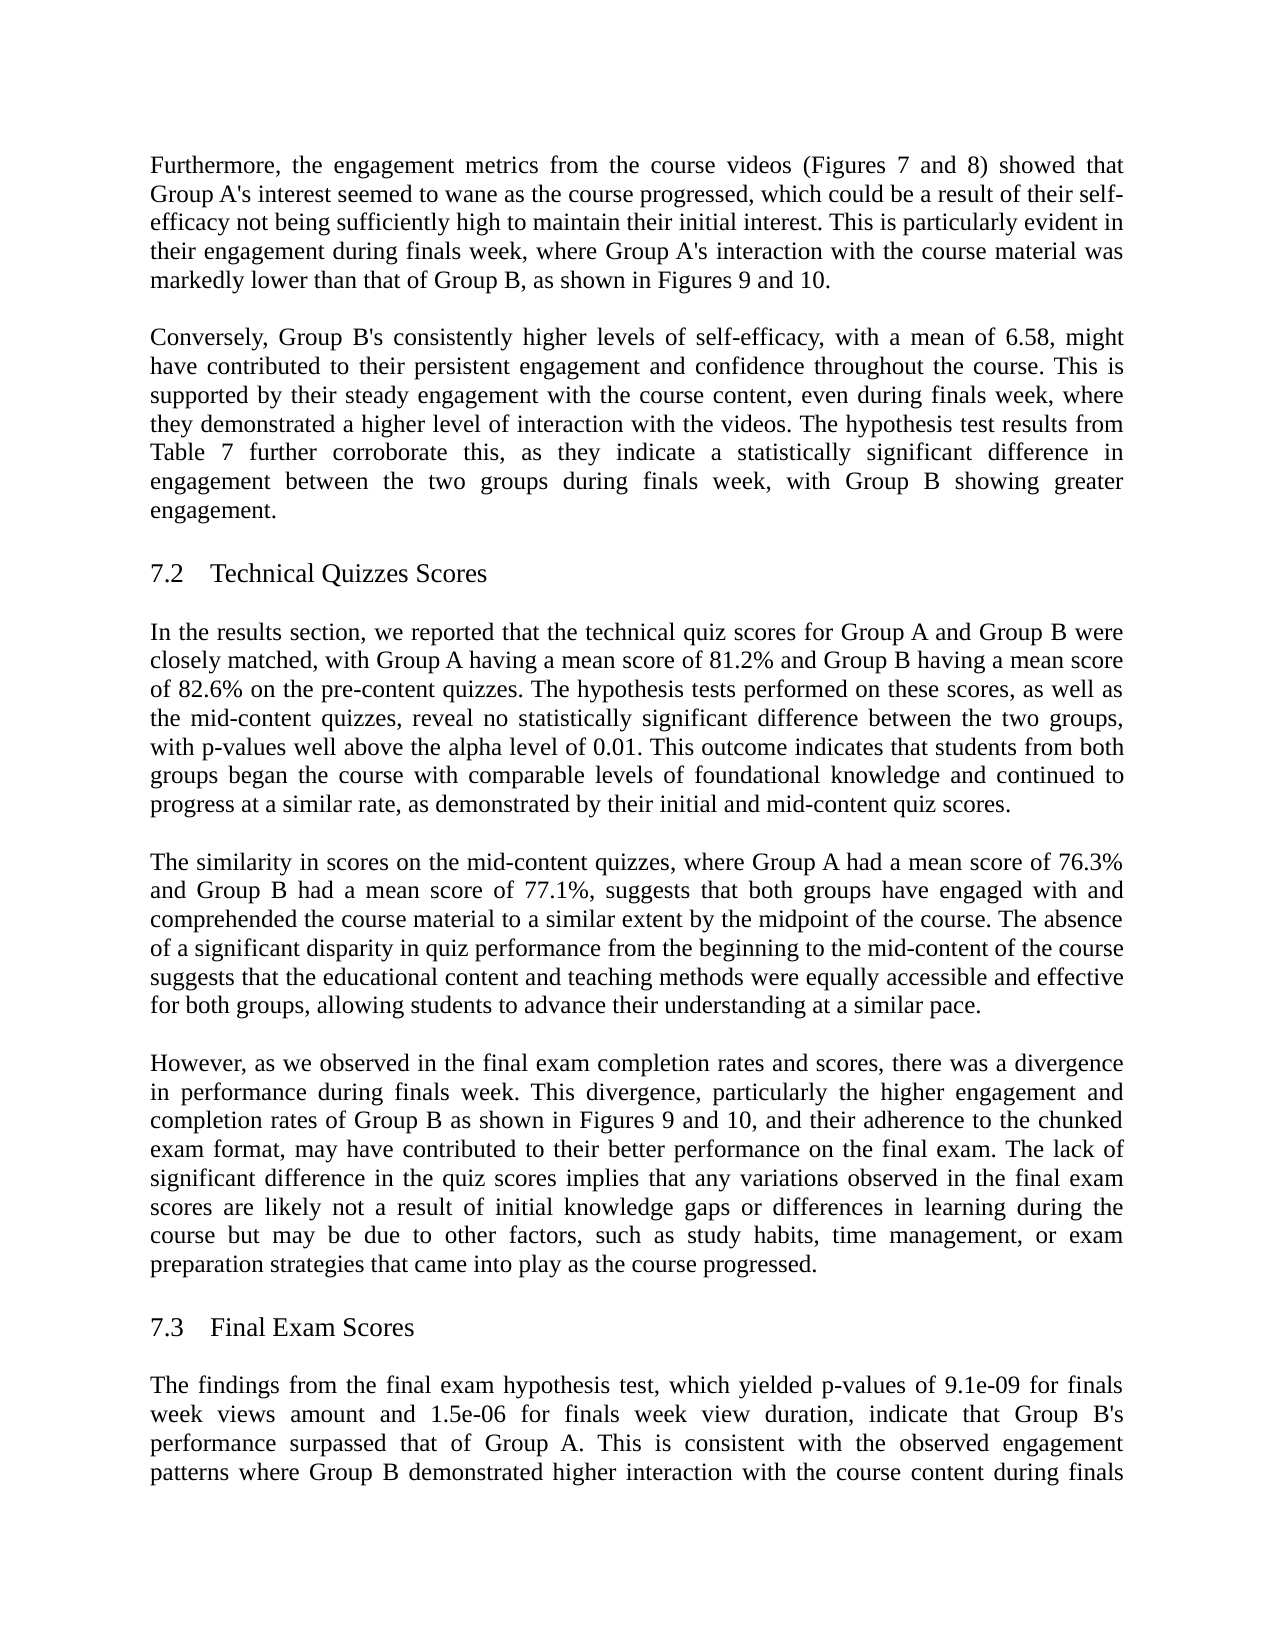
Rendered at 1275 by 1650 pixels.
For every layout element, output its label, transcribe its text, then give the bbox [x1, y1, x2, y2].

text However, as we observed in the final exam completion rates and scores, there was a divergence in performance during finals week. This divergence, particularly the higher engagement and completion rates of Group B as shown in Figures 9 and 10, and their adherence to the chunked exam format, may have contributed to their better performance on the final exam. The lack of significant difference in the quiz scores implies that any variations observed in the final exam scores are likely not a result of initial knowledge gaps or differences in learning during the course but may be due to other factors, such as study habits, time management, or exam preparation strategies that came into play as the course progressed. [150, 1048, 1125, 1278]
text In the results section, we reported that the technical quiz scores for Group A and Group B were closely matched, with Group A having a mean score of 81.2% and Group B having a mean score of 82.6% on the pre-content quizzes. The hypothesis tests performed on these scores, as well as the mid-content quizzes, reveal no statistically significant difference between the two groups, with p-values well above the alpha level of 0.01. This outcome indicates that students from both groups began the course with comparable levels of foundational knowledge and continued to progress at a similar rate, as demonstrated by their initial and mid-content quiz scores. [150, 617, 1125, 818]
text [150, 1371, 1125, 1486]
text Furthermore, the engagement metrics from the course videos (Figures 7 and 8) showed that Group A's interest seemed to wane as the course progressed, which could be a result of their self-efficacy not being sufficiently high to maintain their initial interest. This is particularly evident in their engagement during finals week, where Group A's interaction with the course material was markedly lower than that of Group B, as shown in Figures 9 and 10. [150, 150, 1125, 294]
subtitle Technical Quizzes Scores [150, 557, 1125, 588]
text The similarity in scores on the mid-content quizzes, where Group A had a mean score of 76.3% and Group B had a mean score of 77.1%, suggests that both groups have engaged with and comprehended the course material to a similar extent by the midpoint of the course. The absence of a significant disparity in quiz performance from the beginning to the mid-content of the course suggests that the educational content and teaching methods were equally accessible and effective for both groups, allowing students to advance their understanding at a similar pace. [150, 847, 1125, 1019]
subtitle Final Exam Scores [150, 1311, 1125, 1342]
text Conversely, Group B's consistently higher levels of self-efficacy, with a mean of 6.58, might have contributed to their persistent engagement and confidence throughout the course. This is supported by their steady engagement with the course content, even during finals week, where they demonstrated a higher level of interaction with the videos. The hypothesis test results from Table 7 further corroborate this, as they indicate a statistically significant difference in engagement between the two groups during finals week, with Group B showing greater engagement. [150, 322, 1125, 524]
